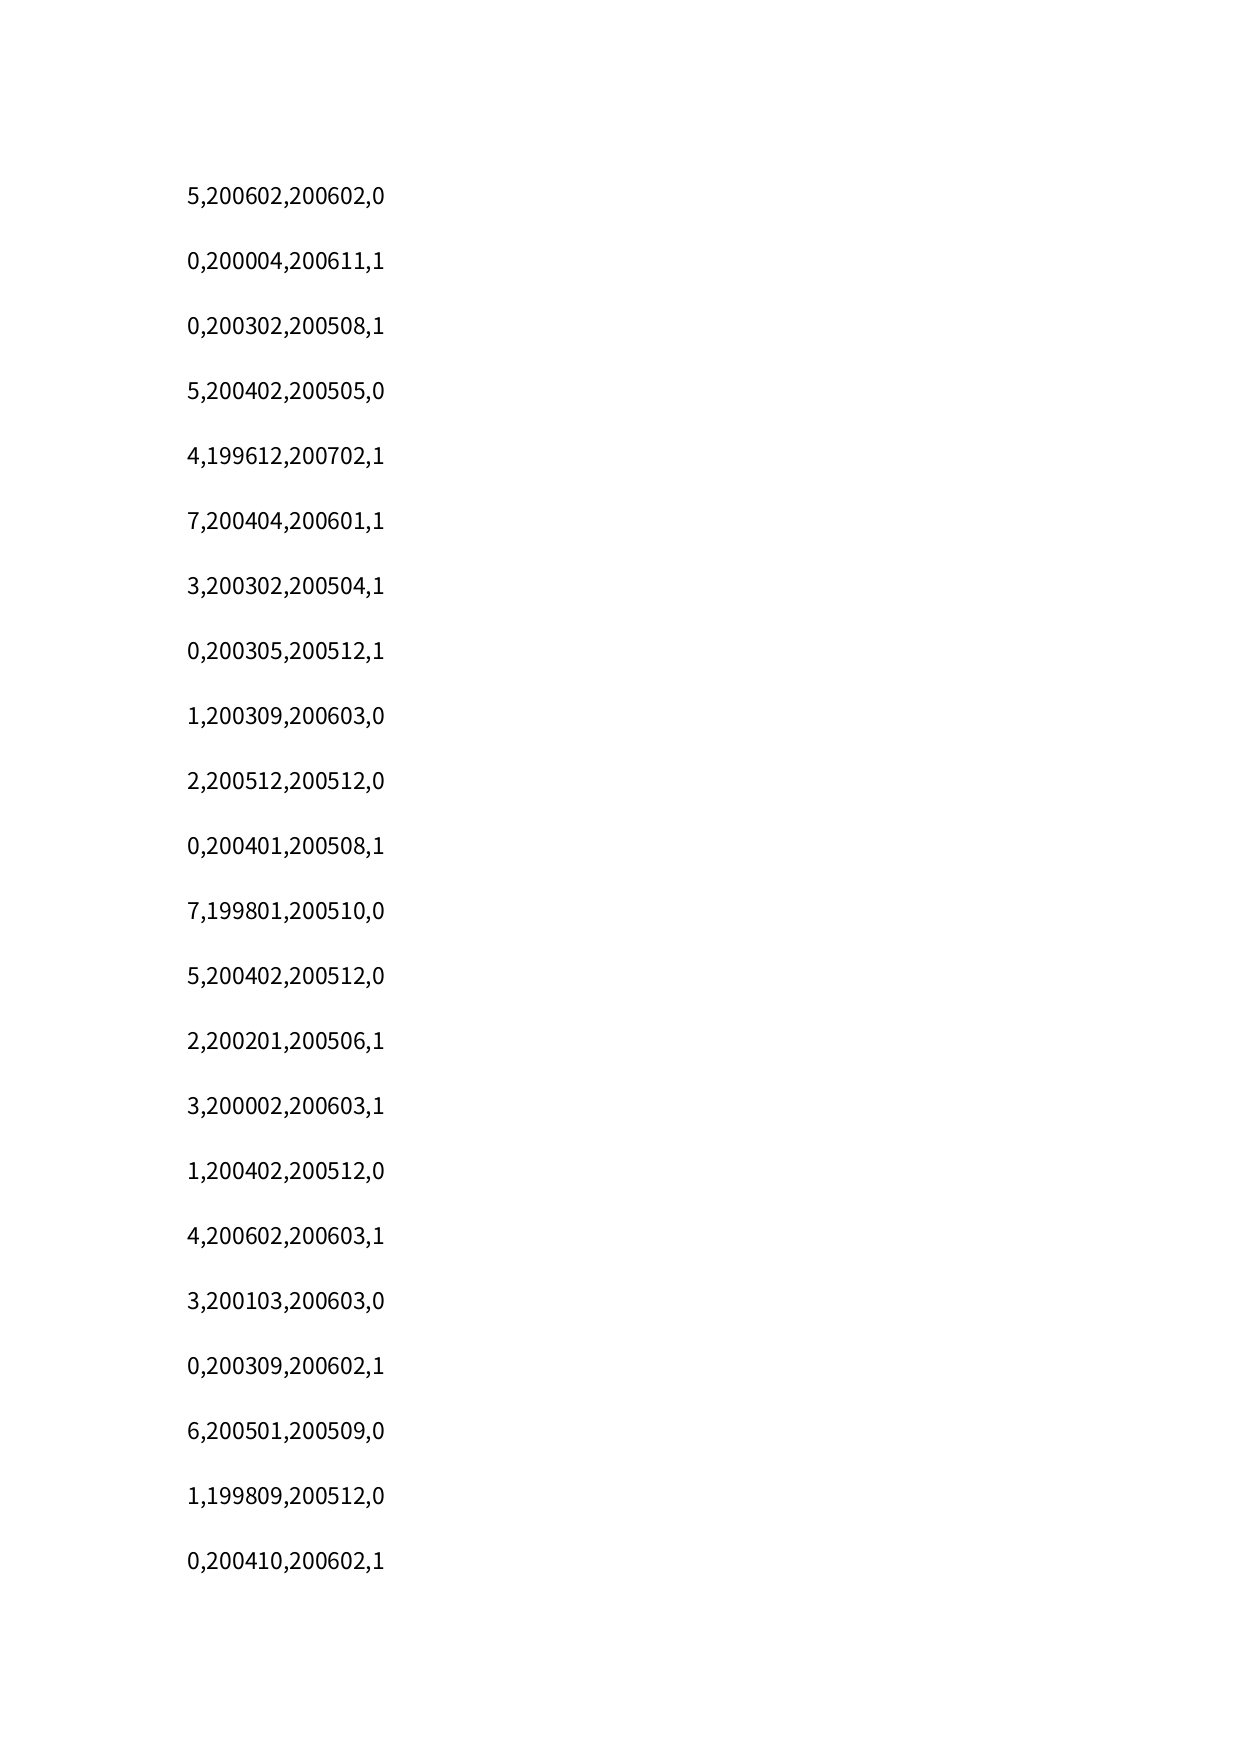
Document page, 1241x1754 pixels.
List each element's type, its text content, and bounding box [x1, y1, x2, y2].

text 5,200402,200512,0 [187, 942, 1053, 1007]
text 6,200501,200509,0 [187, 1397, 1053, 1462]
text 0,200401,200508,1 [187, 812, 1053, 877]
text 1,200402,200512,0 [187, 1137, 1053, 1202]
text 3,200002,200603,1 [187, 1072, 1053, 1137]
text 3,200302,200504,1 [187, 552, 1053, 617]
text 1,200309,200603,0 [187, 682, 1053, 747]
text 2,200201,200506,1 [187, 1007, 1053, 1072]
text 3,200103,200603,0 [187, 1267, 1053, 1332]
text 0,200309,200602,1 [187, 1332, 1053, 1397]
text 1,199809,200512,0 [187, 1462, 1053, 1527]
text 5,200602,200602,0 [187, 162, 1053, 227]
text 5,200402,200505,0 [187, 357, 1053, 422]
text 7,200404,200601,1 [187, 487, 1053, 552]
text 0,200302,200508,1 [187, 292, 1053, 357]
text 0,200305,200512,1 [187, 617, 1053, 682]
text 2,200512,200512,0 [187, 747, 1053, 812]
text 7,199801,200510,0 [187, 877, 1053, 942]
text 0,200004,200611,1 [187, 227, 1053, 292]
text 4,199612,200702,1 [187, 422, 1053, 487]
text 4,200602,200603,1 [187, 1202, 1053, 1267]
text 0,200410,200602,1 [187, 1527, 1053, 1592]
